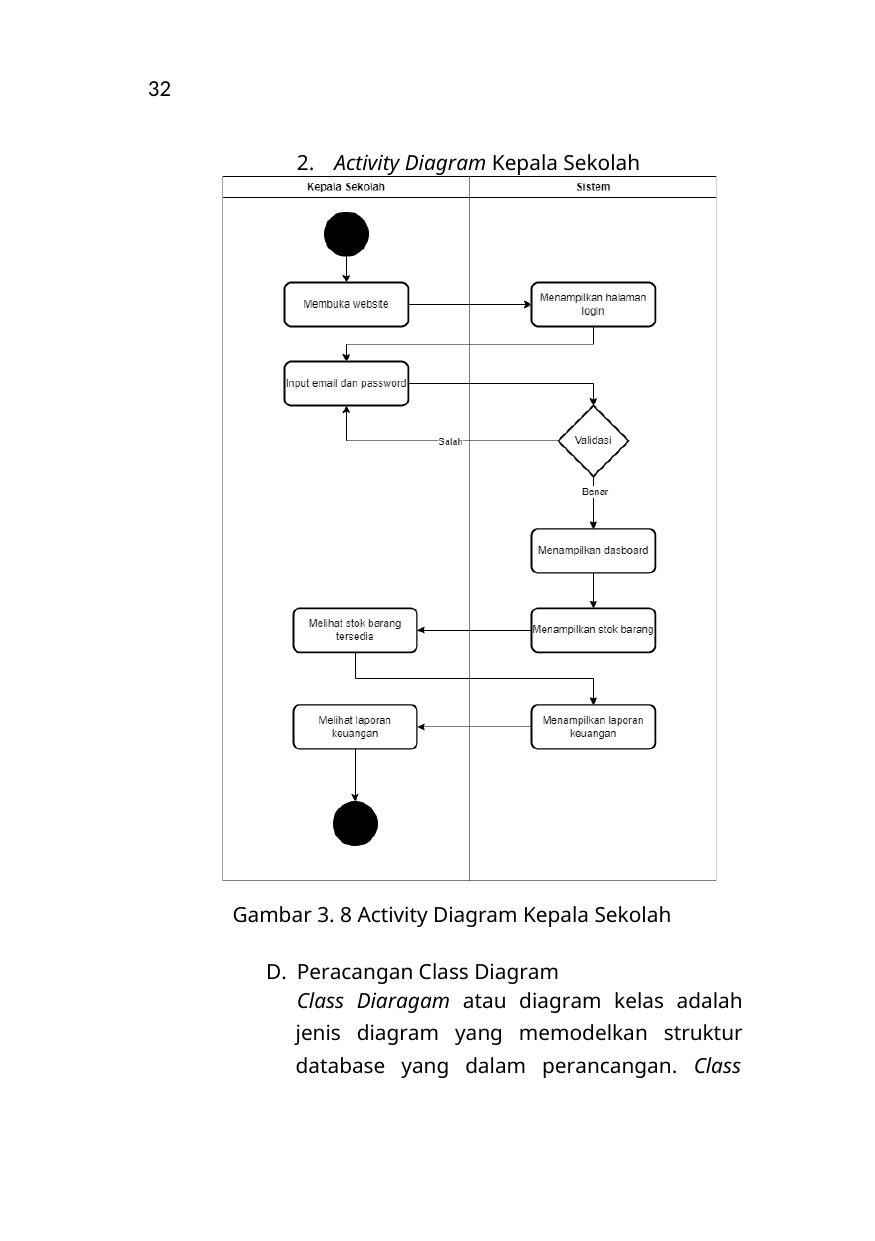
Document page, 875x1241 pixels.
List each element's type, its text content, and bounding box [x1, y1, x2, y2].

list Peracangan Class Diagram [266, 957, 756, 986]
list Activity Diagram Kepala Sekolah [297, 148, 756, 176]
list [295, 986, 743, 1079]
picture [222, 176, 717, 881]
